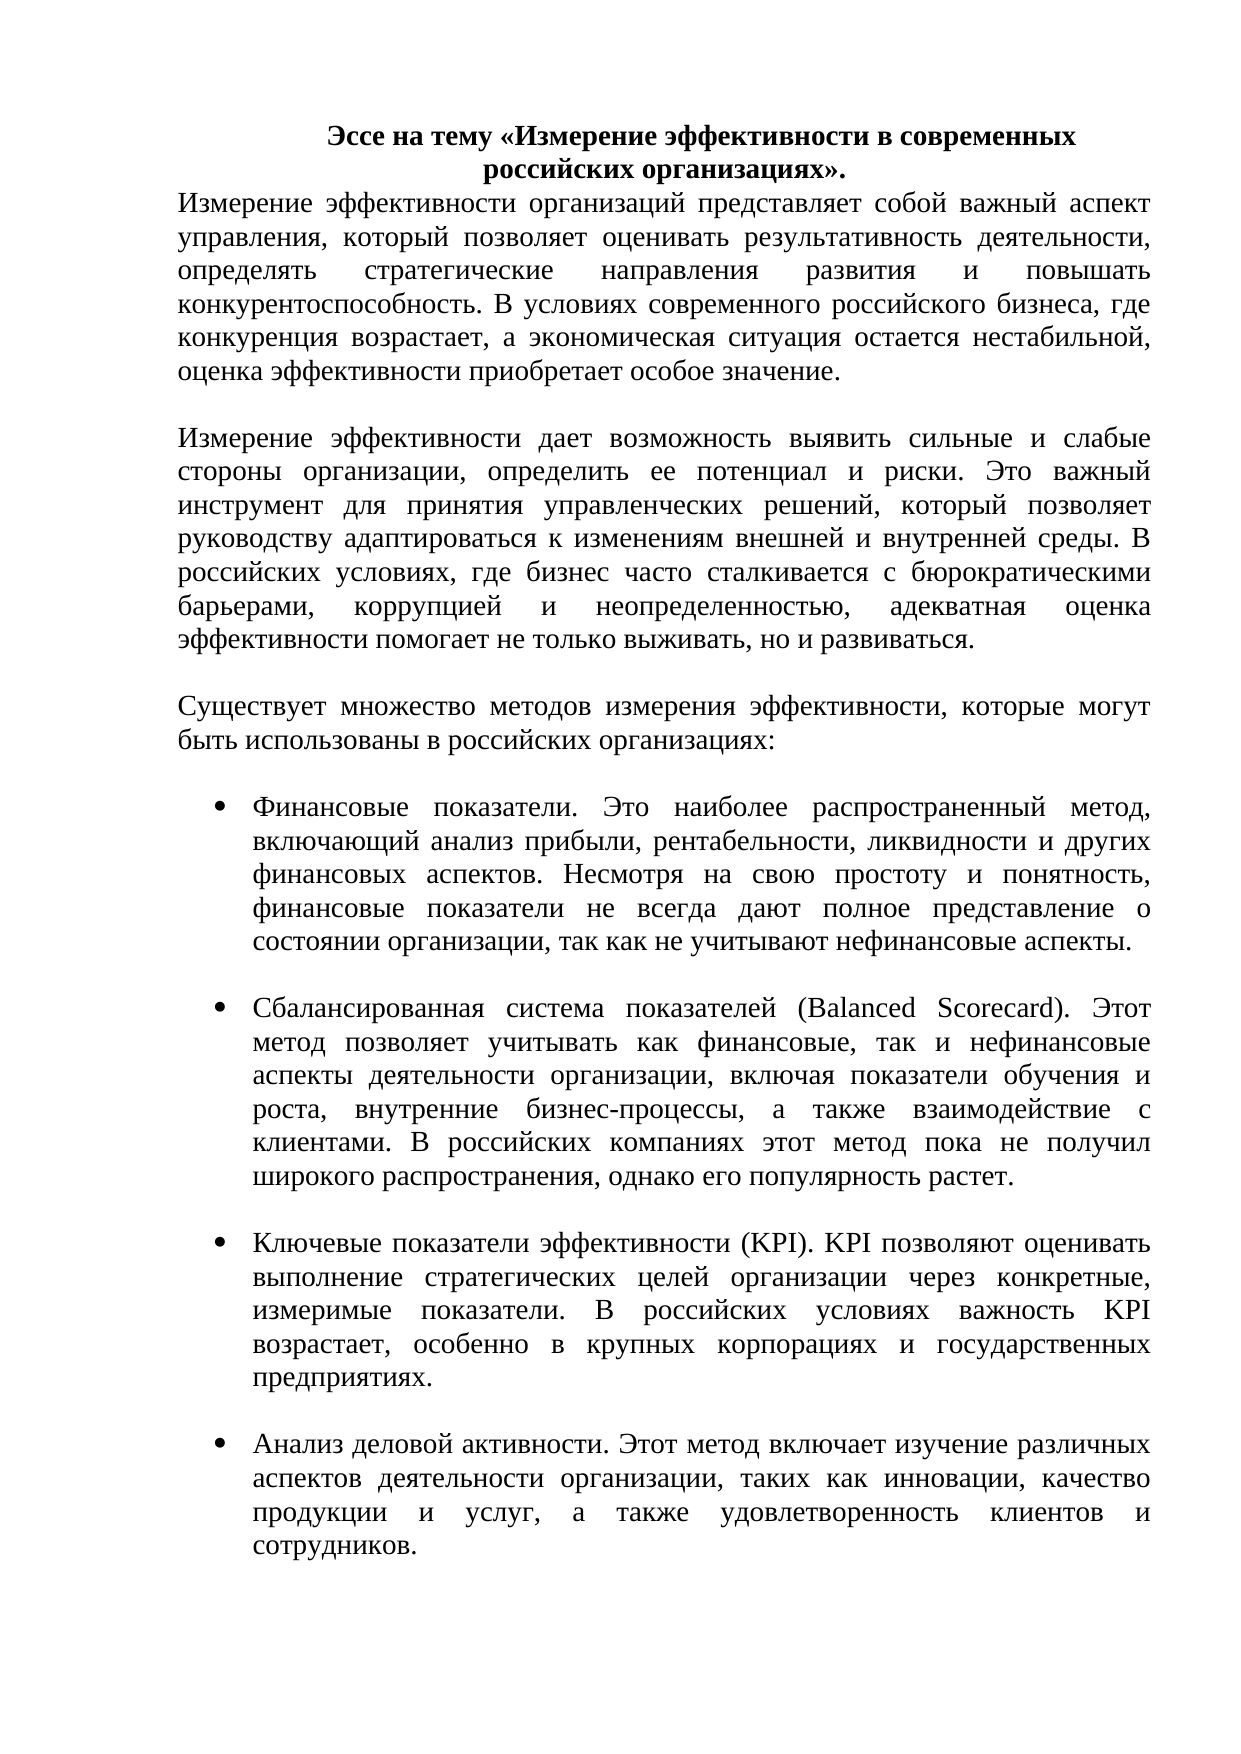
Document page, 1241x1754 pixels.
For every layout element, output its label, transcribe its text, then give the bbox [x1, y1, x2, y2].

list Сбалансированная система показателей (Balanced Scorecard). Этот метод позволяет учитывать как финансовые, так и нефинансовые аспекты деятельности организации, включая показатели обучения и роста, внутренние бизнес-процессы, а также взаимодействие с клиентами. В российских компаниях этот метод пока не получил широкого распространения, однако его популярность растет. [215, 990, 1152, 1192]
list Финансовые показатели. Это наиболее распространенный метод, включающий анализ прибыли, рентабельности, ликвидности и других финансовых аспектов. Несмотря на свою простоту и понятность, финансовые показатели не всегда дают полное представление о состоянии организации, так как не учитывают нефинансовые аспекты. [215, 789, 1152, 957]
text Эссе на тему «Измерение эффективности в современных российских организациях». [177, 118, 1152, 185]
list Ключевые показатели эффективности (KPI). KPI позволяют оценивать выполнение стратегических целей организации через конкретные, измеримые показатели. В российских условиях важность KPI возрастает, особенно в крупных корпорациях и государственных предприятиях. [215, 1225, 1152, 1393]
text Измерение эффективности организаций представляет собой важный аспект управления, который позволяет оценивать результативность деятельности, определять стратегические направления развития и повышать конкурентоспособность. В условиях современного российского бизнеса, где конкуренция возрастает, а экономическая ситуация остается нестабильной, оценка эффективности приобретает особое значение. [177, 185, 1152, 386]
text Измерение эффективности дает возможность выявить сильные и слабые стороны организации, определить ее потенциал и риски. Это важный инструмент для принятия управленческих решений, который позволяет руководству адаптироваться к изменениям внешней и внутренней среды. В российских условиях, где бизнес часто сталкивается с бюрократическими барьерами, коррупцией и неопределенностью, адекватная оценка эффективности помогает не только выживать, но и развиваться. [177, 420, 1152, 655]
text Существует множество методов измерения эффективности, которые могут быть использованы в российских организациях: [177, 688, 1152, 755]
list Анализ деловой активности. Этот метод включает изучение различных аспектов деятельности организации, таких как инновации, качество продукции и услуг, а также удовлетворенность клиентов и сотрудников. [215, 1427, 1152, 1561]
